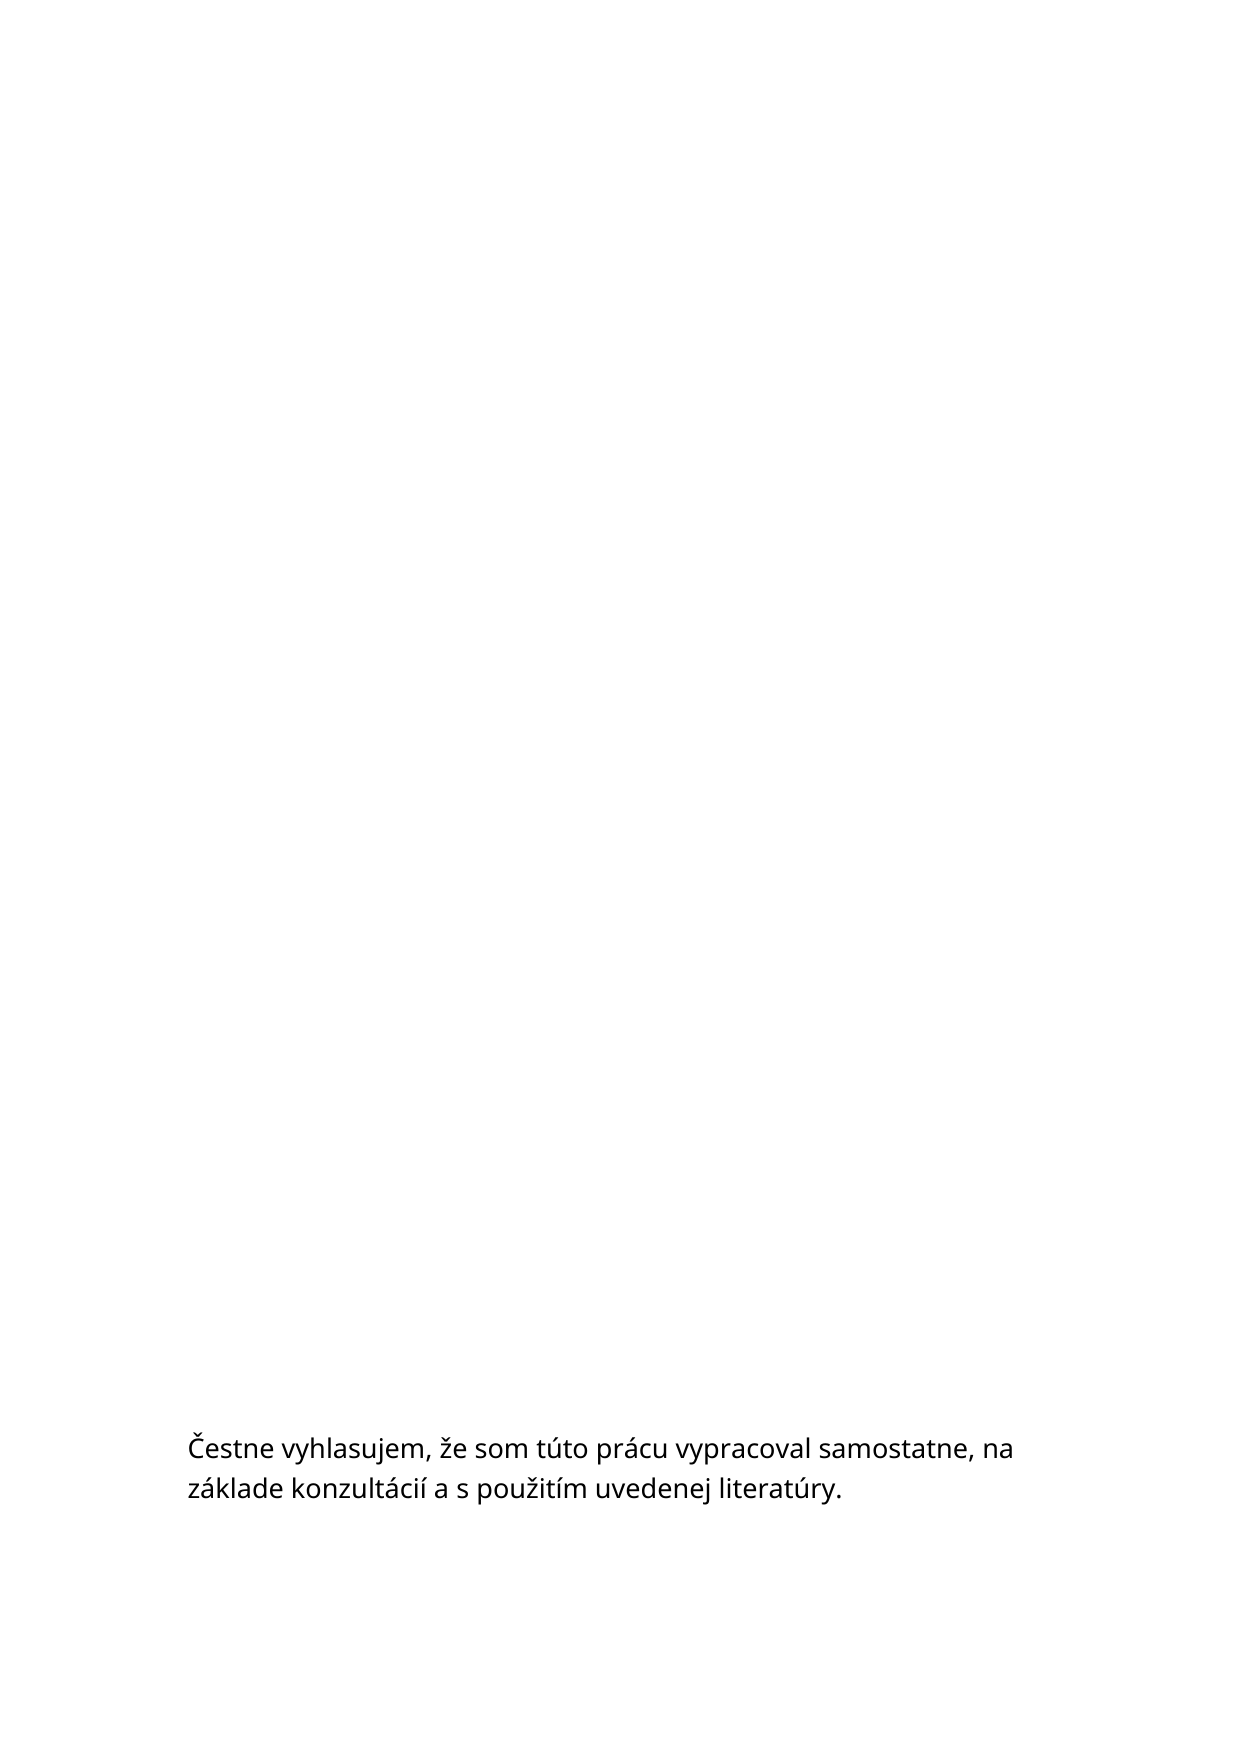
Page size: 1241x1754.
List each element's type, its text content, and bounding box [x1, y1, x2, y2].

text Čestne vyhlasujem, že som túto prácu vypracoval samostatne, na základe konzultácií a s použitím uvedenej literatúry. [187, 1429, 1053, 1506]
